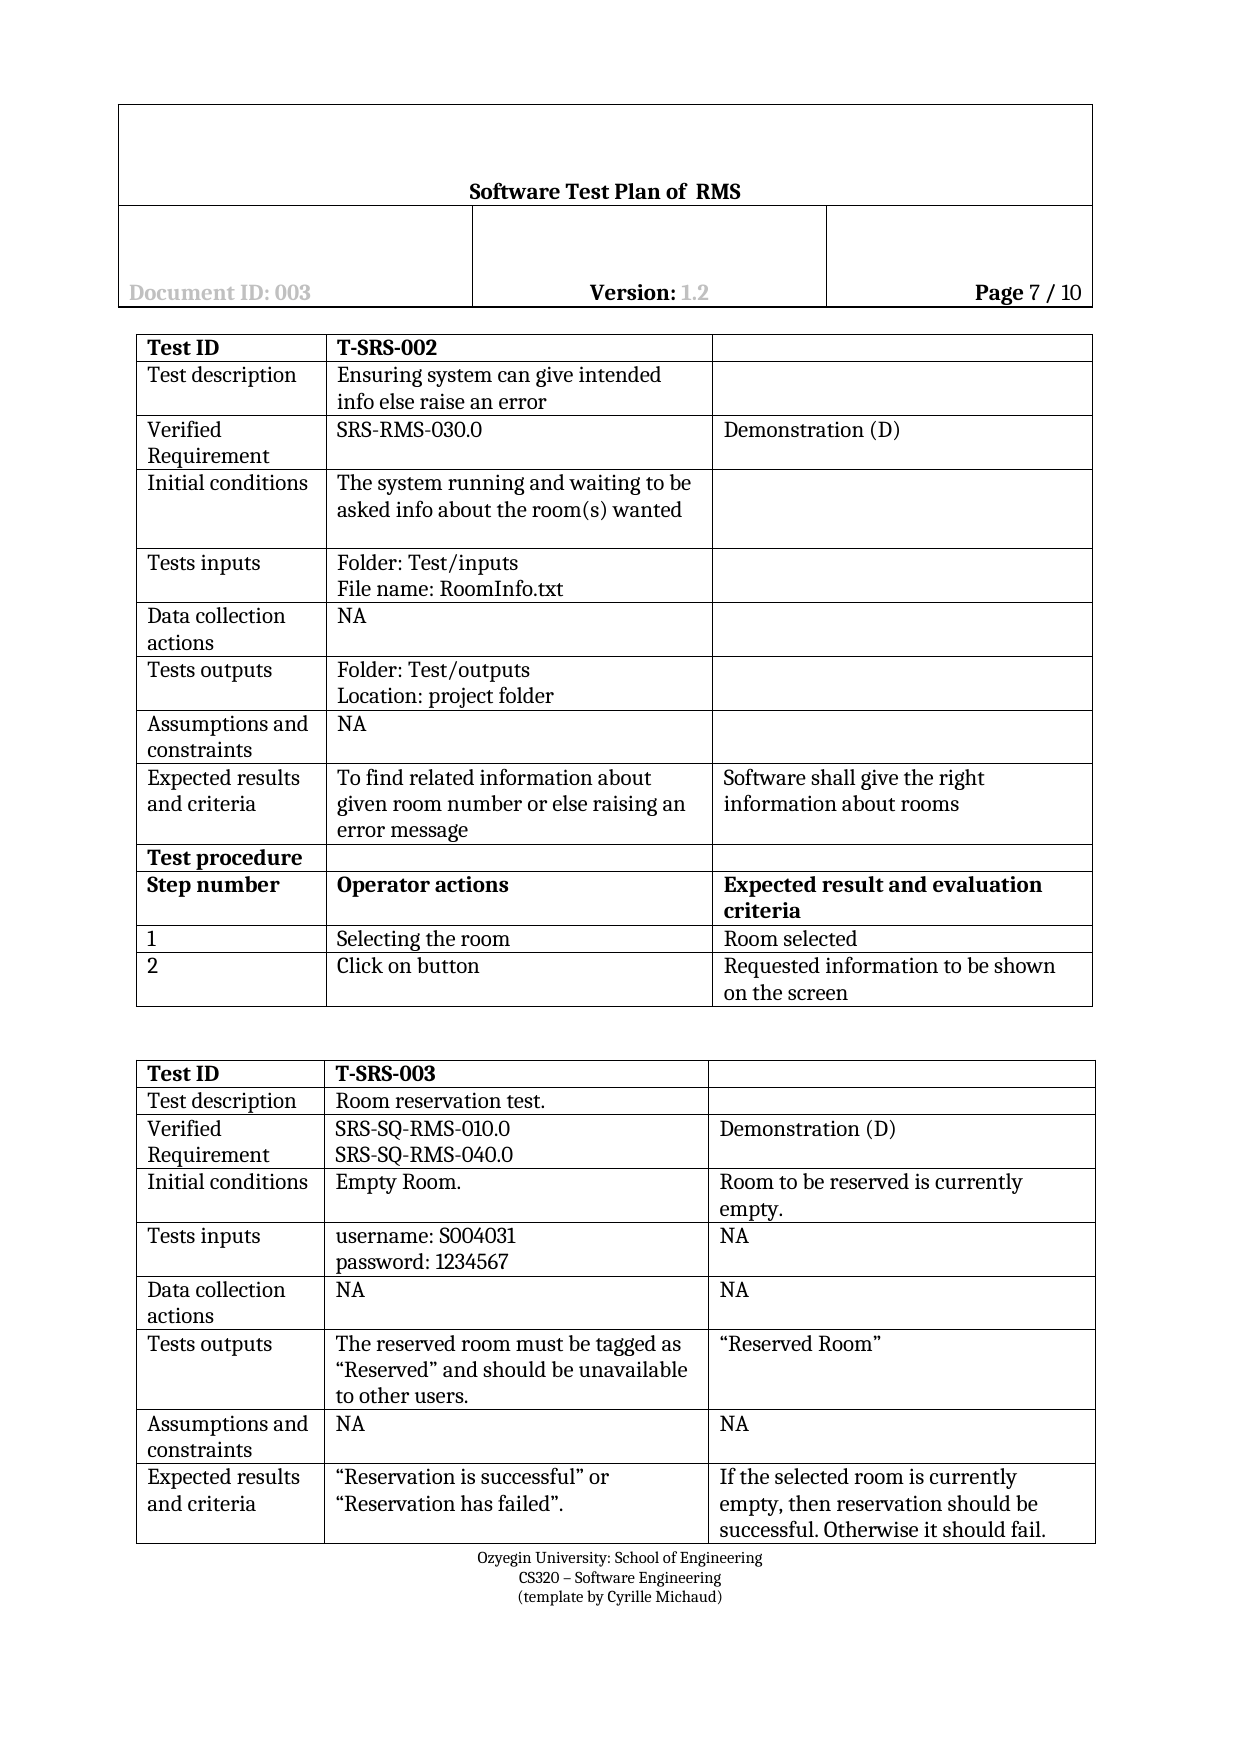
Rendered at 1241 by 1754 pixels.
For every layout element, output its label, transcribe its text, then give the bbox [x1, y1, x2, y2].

table_cell Demonstration (D) [713, 416, 1092, 469]
table_cell Room selected [713, 926, 1092, 952]
table_cell “Reservation is successful” or “Reservation has failed”. [325, 1464, 708, 1543]
table_cell NA [325, 1410, 708, 1463]
table_cell Initial conditions [137, 470, 326, 548]
table_cell [327, 845, 712, 871]
table_cell Step number [137, 872, 326, 924]
table_cell Tests outputs [137, 1330, 324, 1409]
table_cell Folder: Test/inputs File name: RoomInfo.txt [327, 549, 712, 602]
table_cell 2 [137, 953, 326, 1006]
table_cell Selecting the room [327, 926, 712, 952]
table_cell Test description [137, 362, 326, 415]
table_cell Tests inputs [137, 1223, 324, 1276]
table_cell [713, 845, 1092, 871]
table_cell [713, 711, 1092, 763]
table_cell Assumptions and constraints [137, 711, 326, 763]
table_header T-SRS-003 [325, 1061, 708, 1087]
table_cell If the selected room is currently empty, then reservation should be successful. Otherwise it should fail. [709, 1464, 1095, 1543]
table_header T-SRS-002 [327, 335, 712, 361]
table_header [713, 335, 1092, 361]
table_cell Operator actions [327, 872, 712, 924]
table_cell “Reserved Room” [709, 1330, 1095, 1409]
table_cell Test procedure [137, 845, 326, 871]
table_cell NA [327, 603, 712, 656]
table_cell Demonstration (D) [709, 1115, 1095, 1168]
table_cell To find related information about given room number or else raising an error message [327, 764, 712, 843]
table_cell [713, 549, 1092, 602]
table_cell NA [709, 1410, 1095, 1463]
table_cell Tests inputs [137, 549, 326, 602]
table_cell NA [709, 1277, 1095, 1329]
table_cell Verified Requirement [137, 416, 326, 469]
table_header Test ID [137, 1061, 324, 1087]
table_cell The system running and waiting to be asked info about the room(s) wanted [327, 470, 712, 548]
table_cell Verified Requirement [137, 1115, 324, 1168]
table_cell Data collection actions [137, 603, 326, 656]
table_cell Tests outputs [137, 657, 326, 709]
table_cell NA [325, 1277, 708, 1329]
table_cell Expected result and evaluation criteria [713, 872, 1092, 924]
table_cell Expected results and criteria [137, 1464, 324, 1543]
table_cell [713, 603, 1092, 656]
table_header [709, 1061, 1095, 1087]
table_cell Software shall give the right information about rooms [713, 764, 1092, 843]
table_cell Ensuring system can give intended info else raise an error [327, 362, 712, 415]
table_cell 1 [137, 926, 326, 952]
table_cell Folder: Test/outputs Location: project folder [327, 657, 712, 709]
table_cell NA [709, 1223, 1095, 1276]
table_cell [709, 1088, 1095, 1114]
table_cell [713, 470, 1092, 548]
table_cell SRS-RMS-030.0 [327, 416, 712, 469]
table_cell username: S004031 password: 1234567 [325, 1223, 708, 1276]
table_cell Expected results and criteria [137, 764, 326, 843]
table_cell [713, 362, 1092, 415]
table_cell SRS-SQ-RMS-010.0 SRS-SQ-RMS-040.0 [325, 1115, 708, 1168]
table_cell Assumptions and constraints [137, 1410, 324, 1463]
table_cell Click on button [327, 953, 712, 1006]
table_cell Room reservation test. [325, 1088, 708, 1114]
table_cell NA [327, 711, 712, 763]
table_cell Requested information to be shown on the screen [713, 953, 1092, 1006]
table_cell [713, 657, 1092, 709]
table_cell The reserved room must be tagged as “Reserved” and should be unavailable to other users. [325, 1330, 708, 1409]
table_cell Test description [137, 1088, 324, 1114]
table_cell Initial conditions [137, 1169, 324, 1222]
table_cell Data collection actions [137, 1277, 324, 1329]
table_cell Empty Room. [325, 1169, 708, 1222]
table_cell Room to be reserved is currently empty. [709, 1169, 1095, 1222]
table_header Test ID [137, 335, 326, 361]
